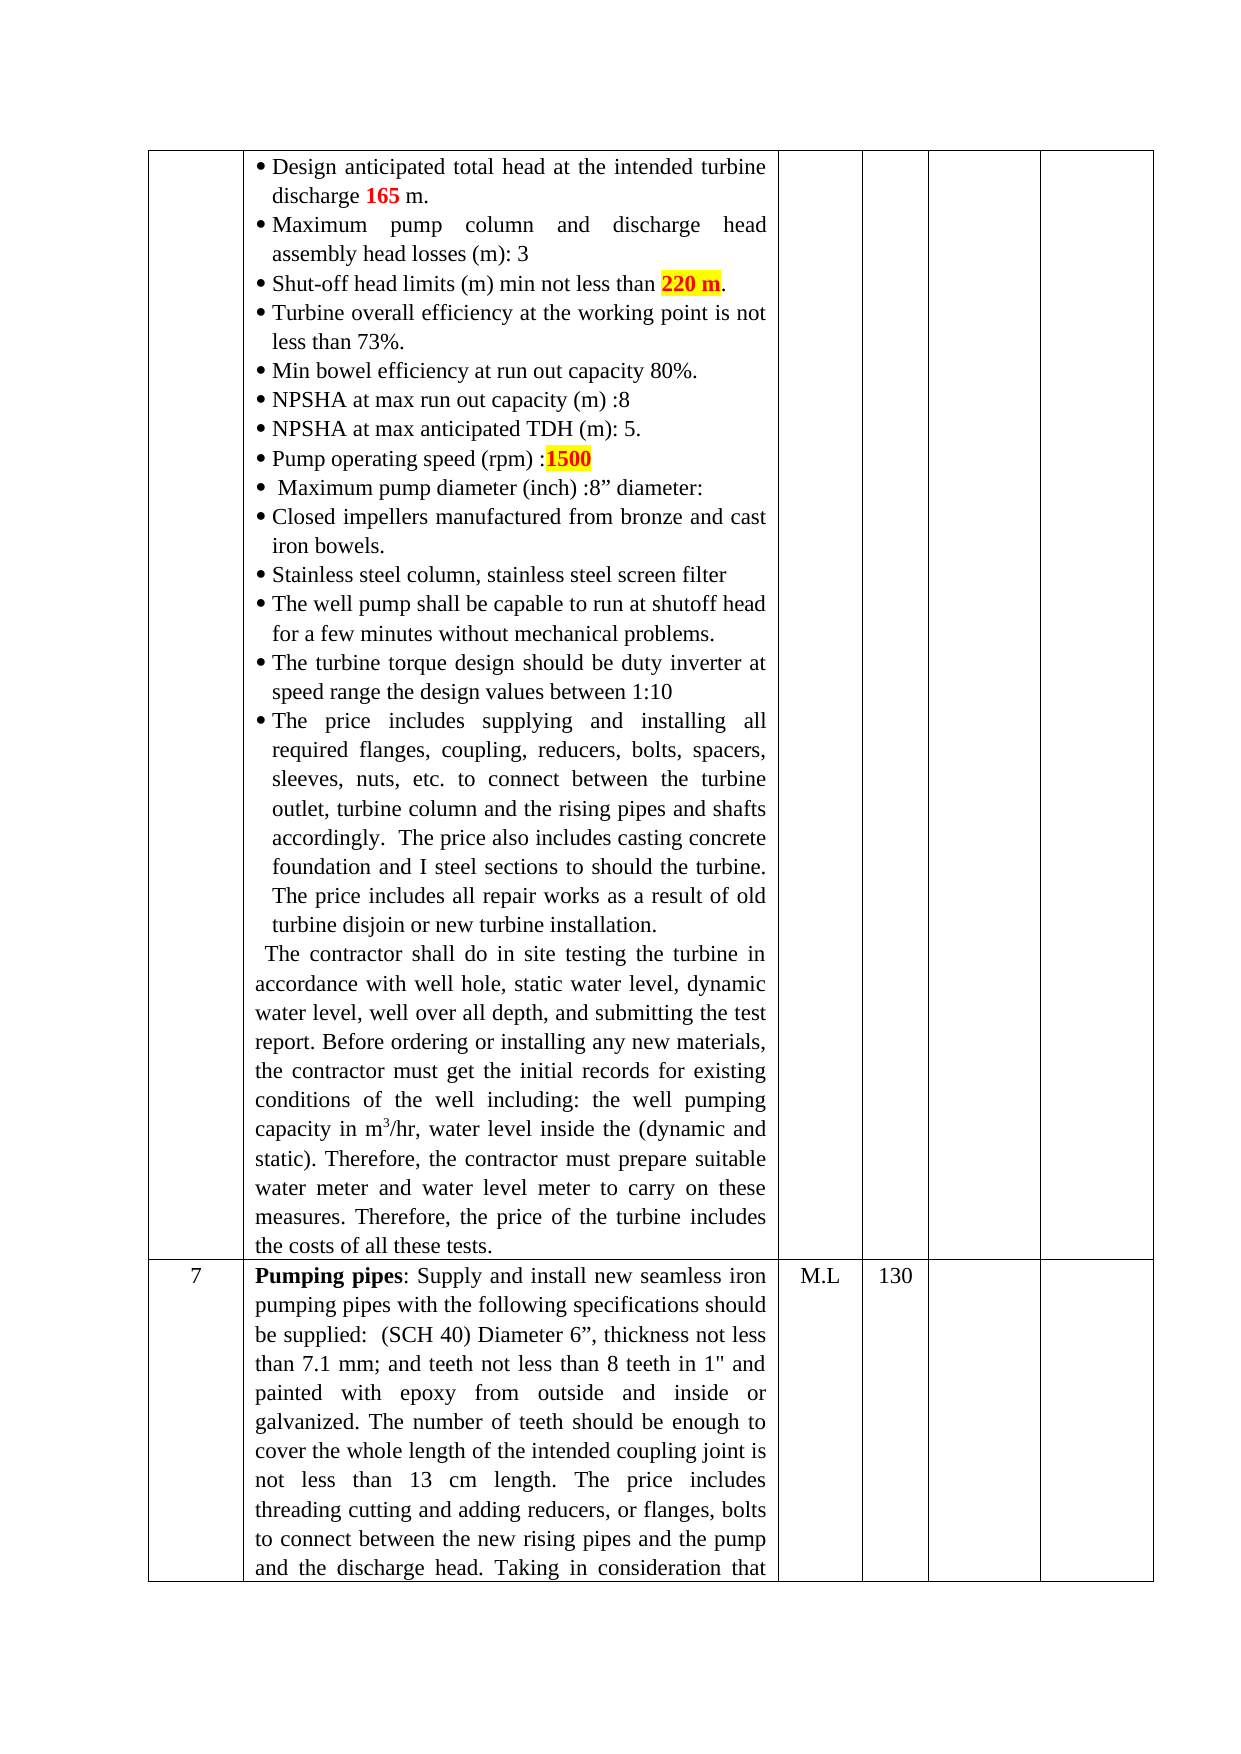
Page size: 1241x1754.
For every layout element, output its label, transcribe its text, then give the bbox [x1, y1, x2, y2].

table_cell 6 [149, 151, 243, 1259]
table_cell 130 [863, 1260, 928, 1581]
table_cell 7 [149, 1260, 243, 1581]
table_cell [244, 1260, 778, 1581]
table_cell [863, 151, 928, 1259]
table_cell [929, 1260, 1040, 1581]
table_cell [1041, 1260, 1153, 1581]
table_cell [779, 151, 862, 1259]
table_cell M.L [779, 1260, 862, 1581]
table_cell [929, 151, 1040, 1259]
table_cell [1041, 151, 1153, 1259]
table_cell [244, 151, 778, 1259]
